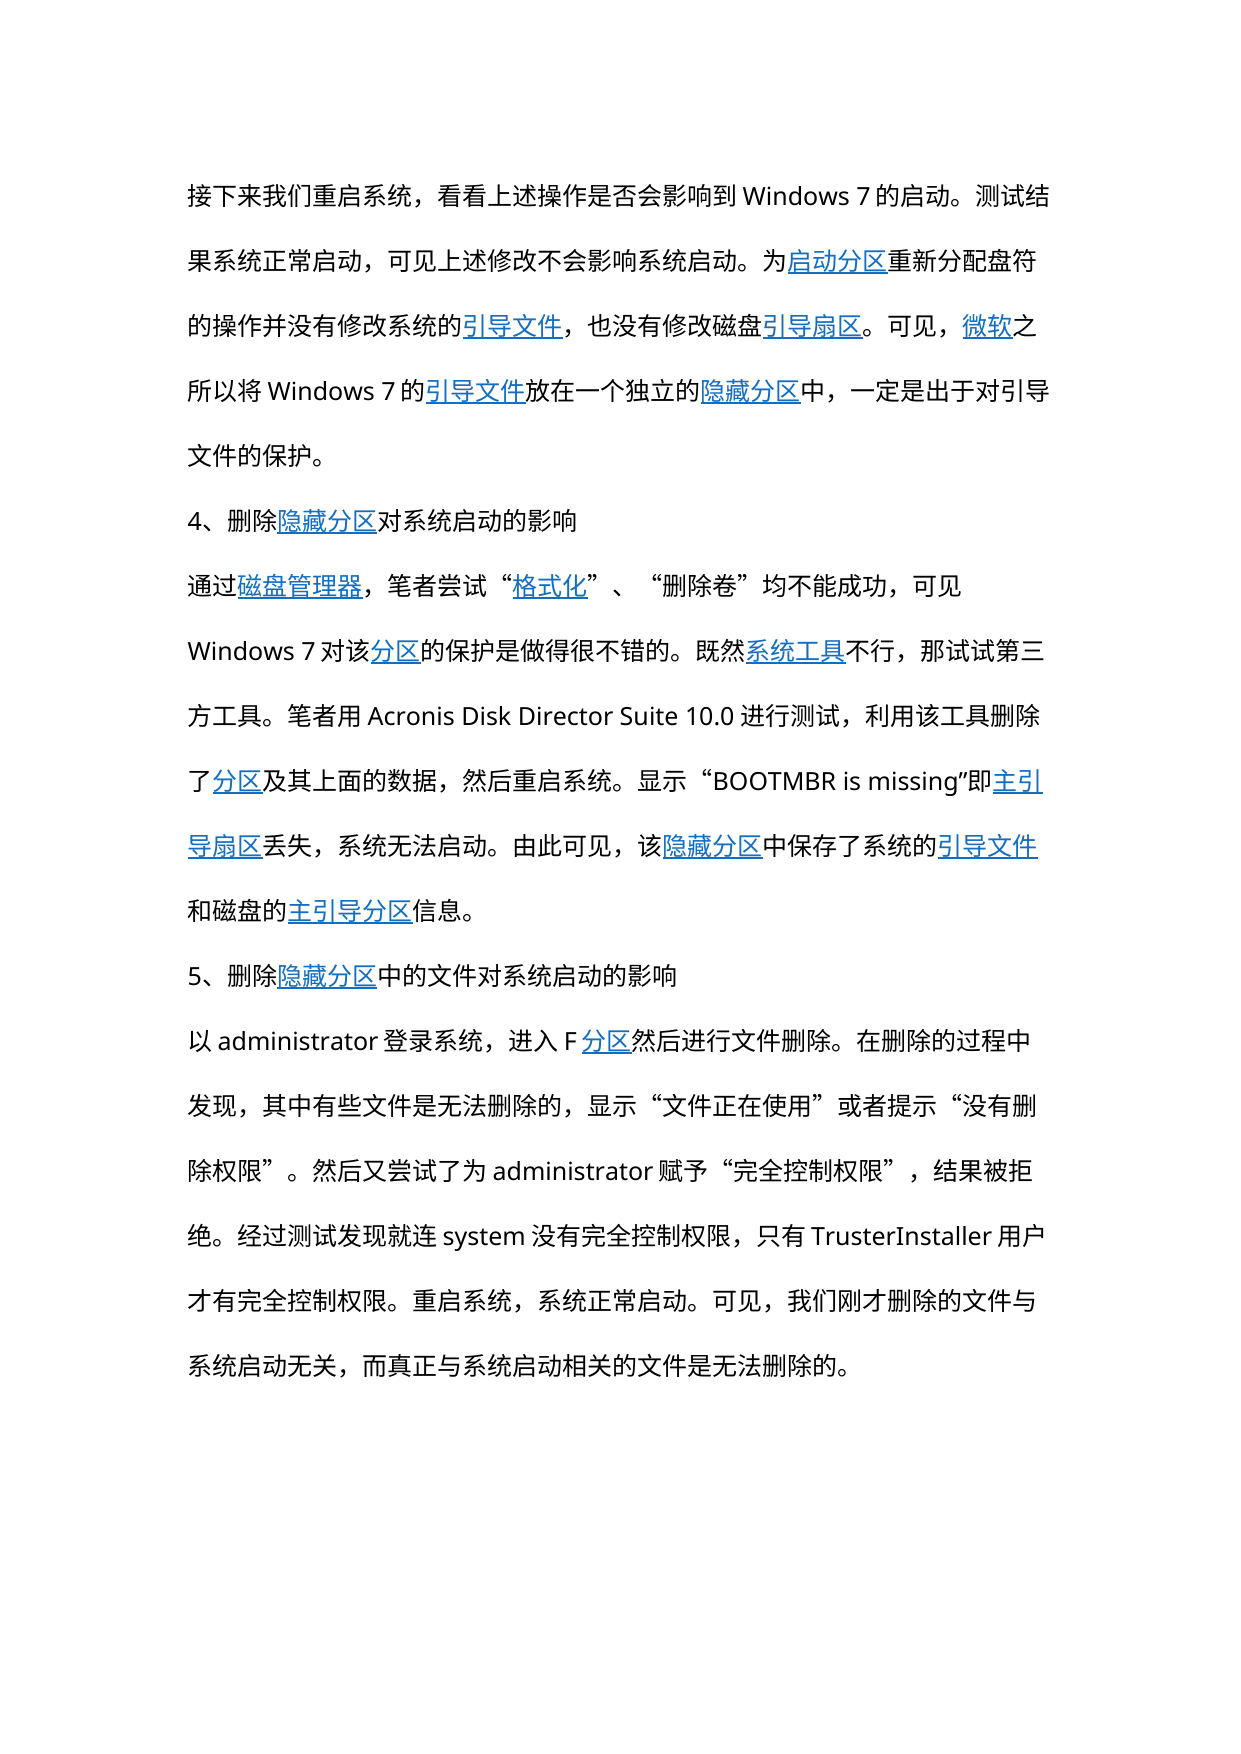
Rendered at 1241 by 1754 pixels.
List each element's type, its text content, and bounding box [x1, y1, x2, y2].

text 5、删除隐藏分区中的文件对系统启动的影响 [187, 942, 1053, 1007]
text 以administrator登录系统，进入F分区然后进行文件删除。在删除的过程中发现，其中有些文件是无法删除的，显示“文件正在使用”或者提示“没有删除权限”。然后又尝试了为administrator赋予“完全控制权限”，结果被拒绝。经过测试发现就连system没有完全控制权限，只有TrusterInstaller用户才有完全控制权限。重启系统，系统正常启动。可见，我们刚才删除的文件与系统启动无关，而真正与系统启动相关的文件是无法删除的。 [187, 1007, 1053, 1397]
text 4、删除隐藏分区对系统启动的影响 [187, 487, 1053, 552]
text 通过磁盘管理器，笔者尝试“格式化”、“删除卷”均不能成功，可见Windows 7对该分区的保护是做得很不错的。既然系统工具不行，那试试第三方工具。笔者用Acronis Disk Director Suite 10.0进行测试，利用该工具删除了分区及其上面的数据，然后重启系统。显示“BOOTMBR is missing”即主引导扇区丢失，系统无法启动。由此可见，该隐藏分区中保存了系统的引导文件和磁盘的主引导分区信息。 [187, 552, 1053, 942]
text 接下来我们重启系统，看看上述操作是否会影响到Windows 7的启动。测试结果系统正常启动，可见上述修改不会影响系统启动。为启动分区重新分配盘符的操作并没有修改系统的引导文件，也没有修改磁盘引导扇区。可见，微软之所以将Windows 7的引导文件放在一个独立的隐藏分区中，一定是出于对引导文件的保护。 [187, 162, 1053, 487]
